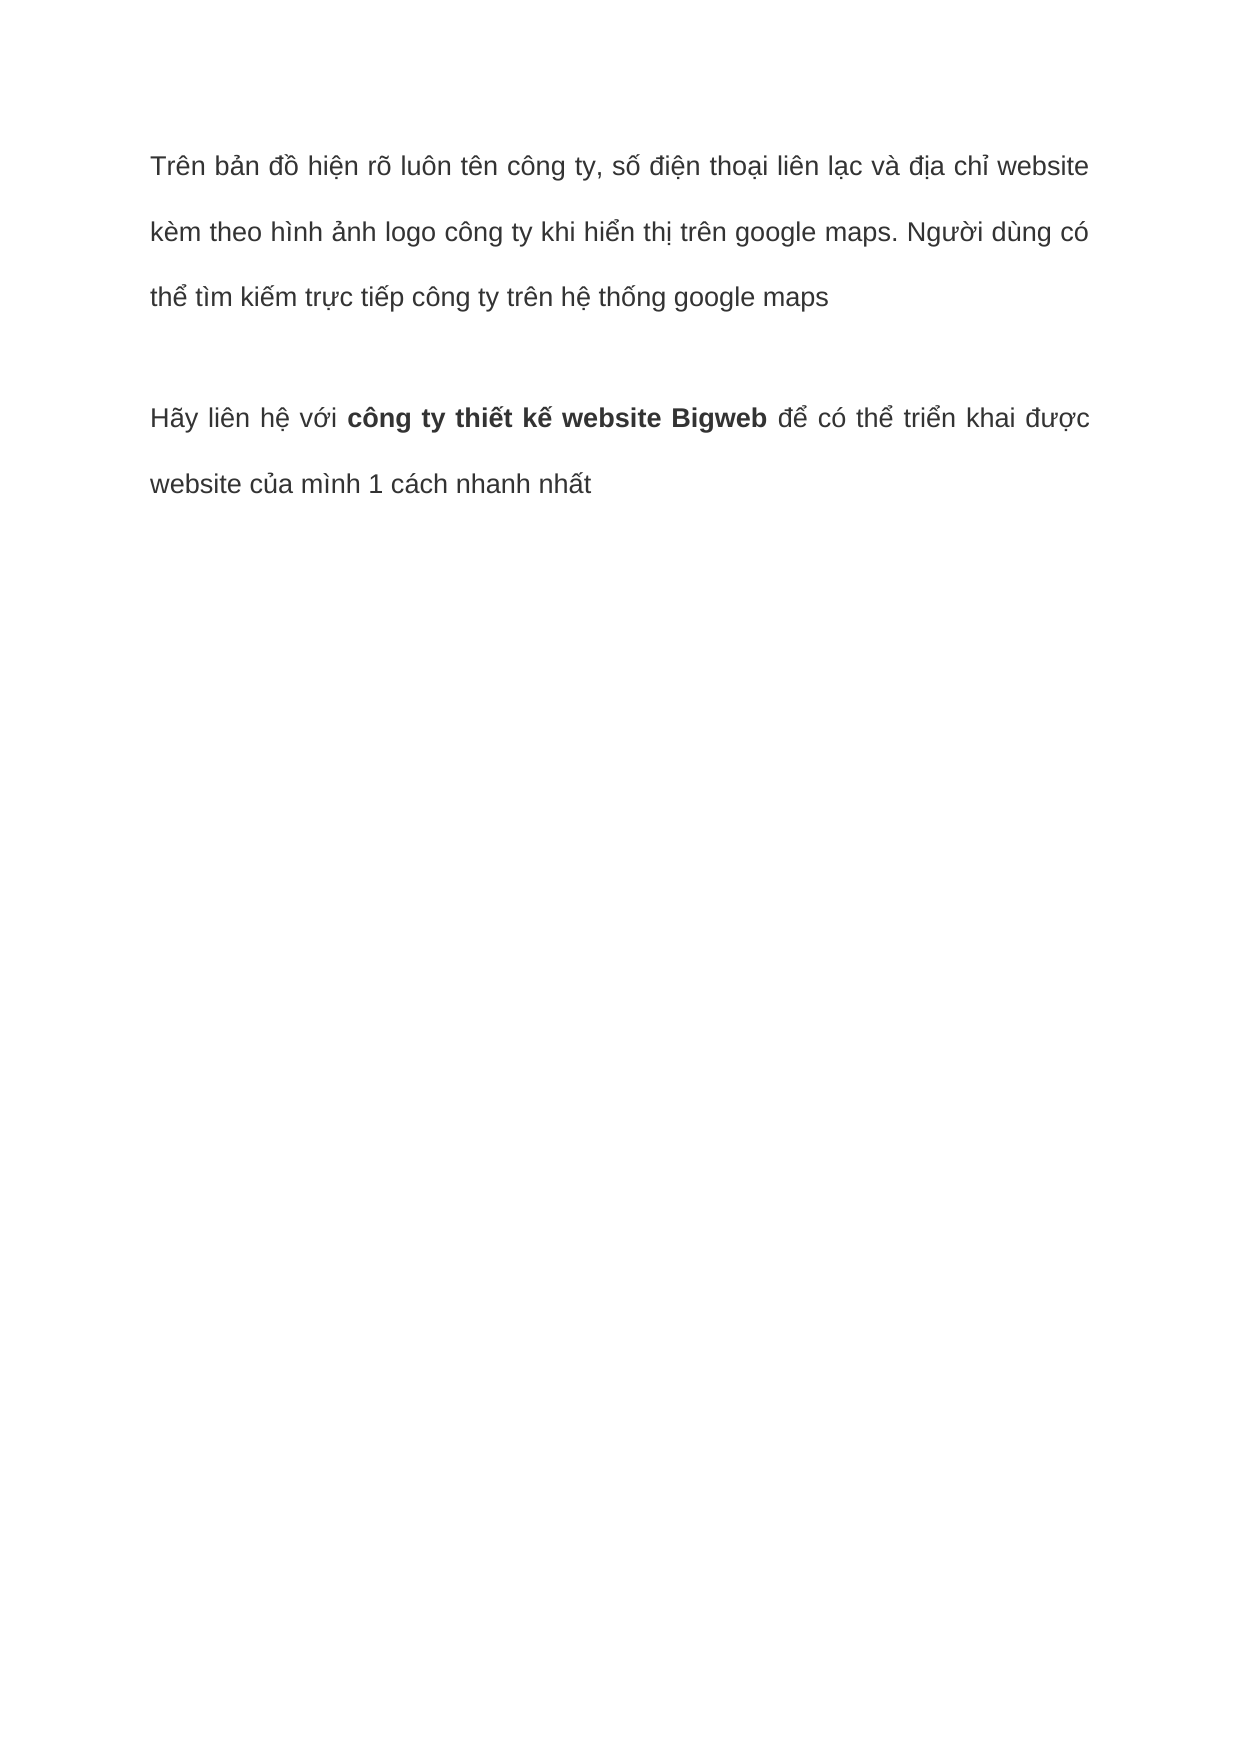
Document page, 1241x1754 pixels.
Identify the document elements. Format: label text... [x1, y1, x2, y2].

text Hãy liên hệ với công ty thiết kế website Bigweb để có thể triển khai được website của mình 1 cách nhanh nhất [150, 402, 1090, 499]
text Trên bản đồ hiện rõ luôn tên công ty, số điện thoại liên lạc và địa chỉ website kèm theo hình ảnh logo công ty khi hiển thị trên google maps. Người dùng có thể tìm kiếm trực tiếp công ty trên hệ thống google maps [150, 150, 1090, 312]
